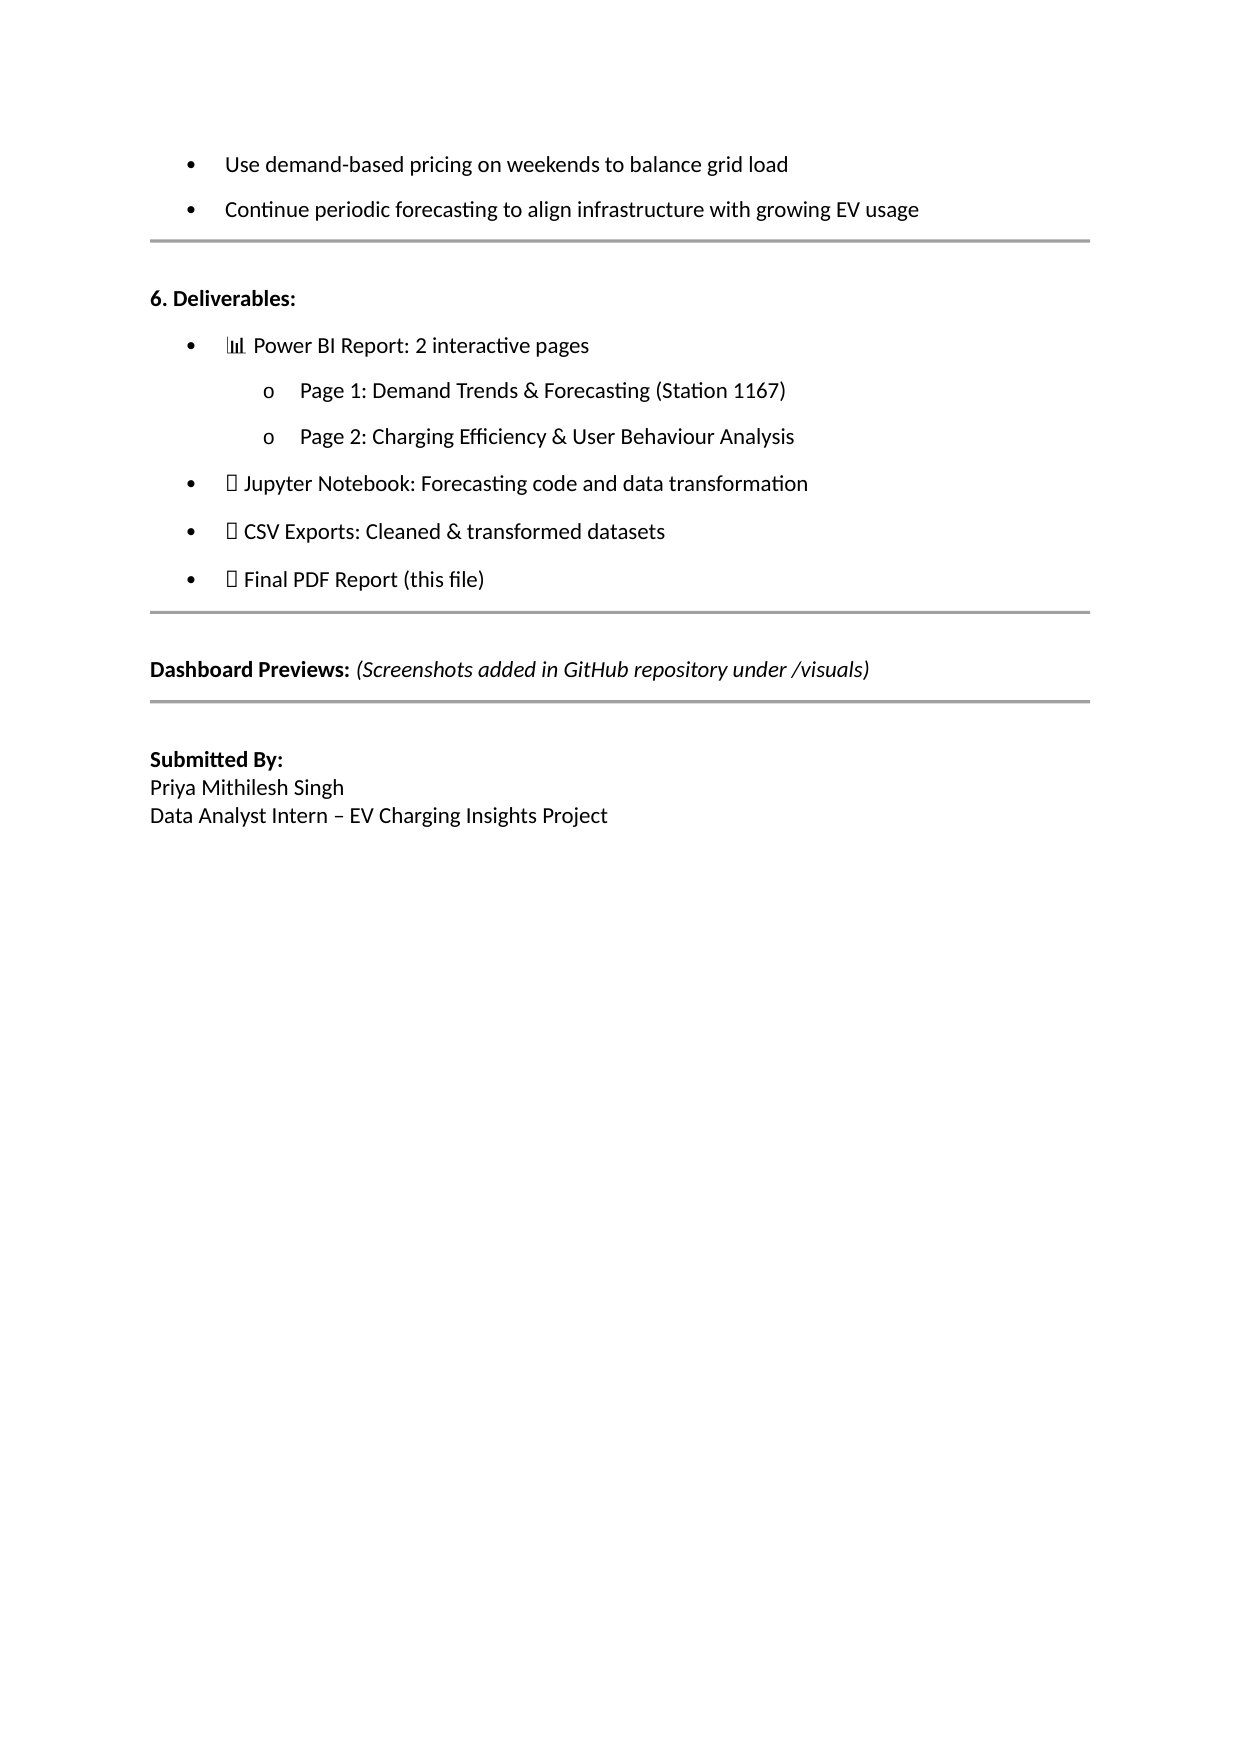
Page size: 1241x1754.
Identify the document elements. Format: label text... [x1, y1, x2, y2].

list 📄 Final PDF Report (this file) [187, 563, 1090, 594]
text 6. Deliverables: [150, 284, 1090, 312]
text Submitted By: Priya Mithilesh Singh Data Analyst Intern – EV Charging Insights Project [150, 745, 1090, 829]
list Continue periodic forecasting to align infrastructure with growing EV usage [187, 195, 1090, 223]
text Dashboard Previews: (Screenshots added in GitHub repository under /visuals) [150, 656, 1090, 683]
list Page 2: Charging Efficiency & User Behaviour Analysis [262, 422, 1090, 450]
list Page 1: Demand Trends & Forecasting (Station 1167) [262, 377, 1090, 405]
list 📓 Jupyter Notebook: Forecasting code and data transformation [187, 467, 1090, 498]
list 📊 Power BI Report: 2 interactive pages [187, 329, 1090, 360]
list Use demand-based pricing on weekends to balance grid load [187, 150, 1090, 178]
list 📁 CSV Exports: Cleaned & transformed datasets [187, 515, 1090, 546]
